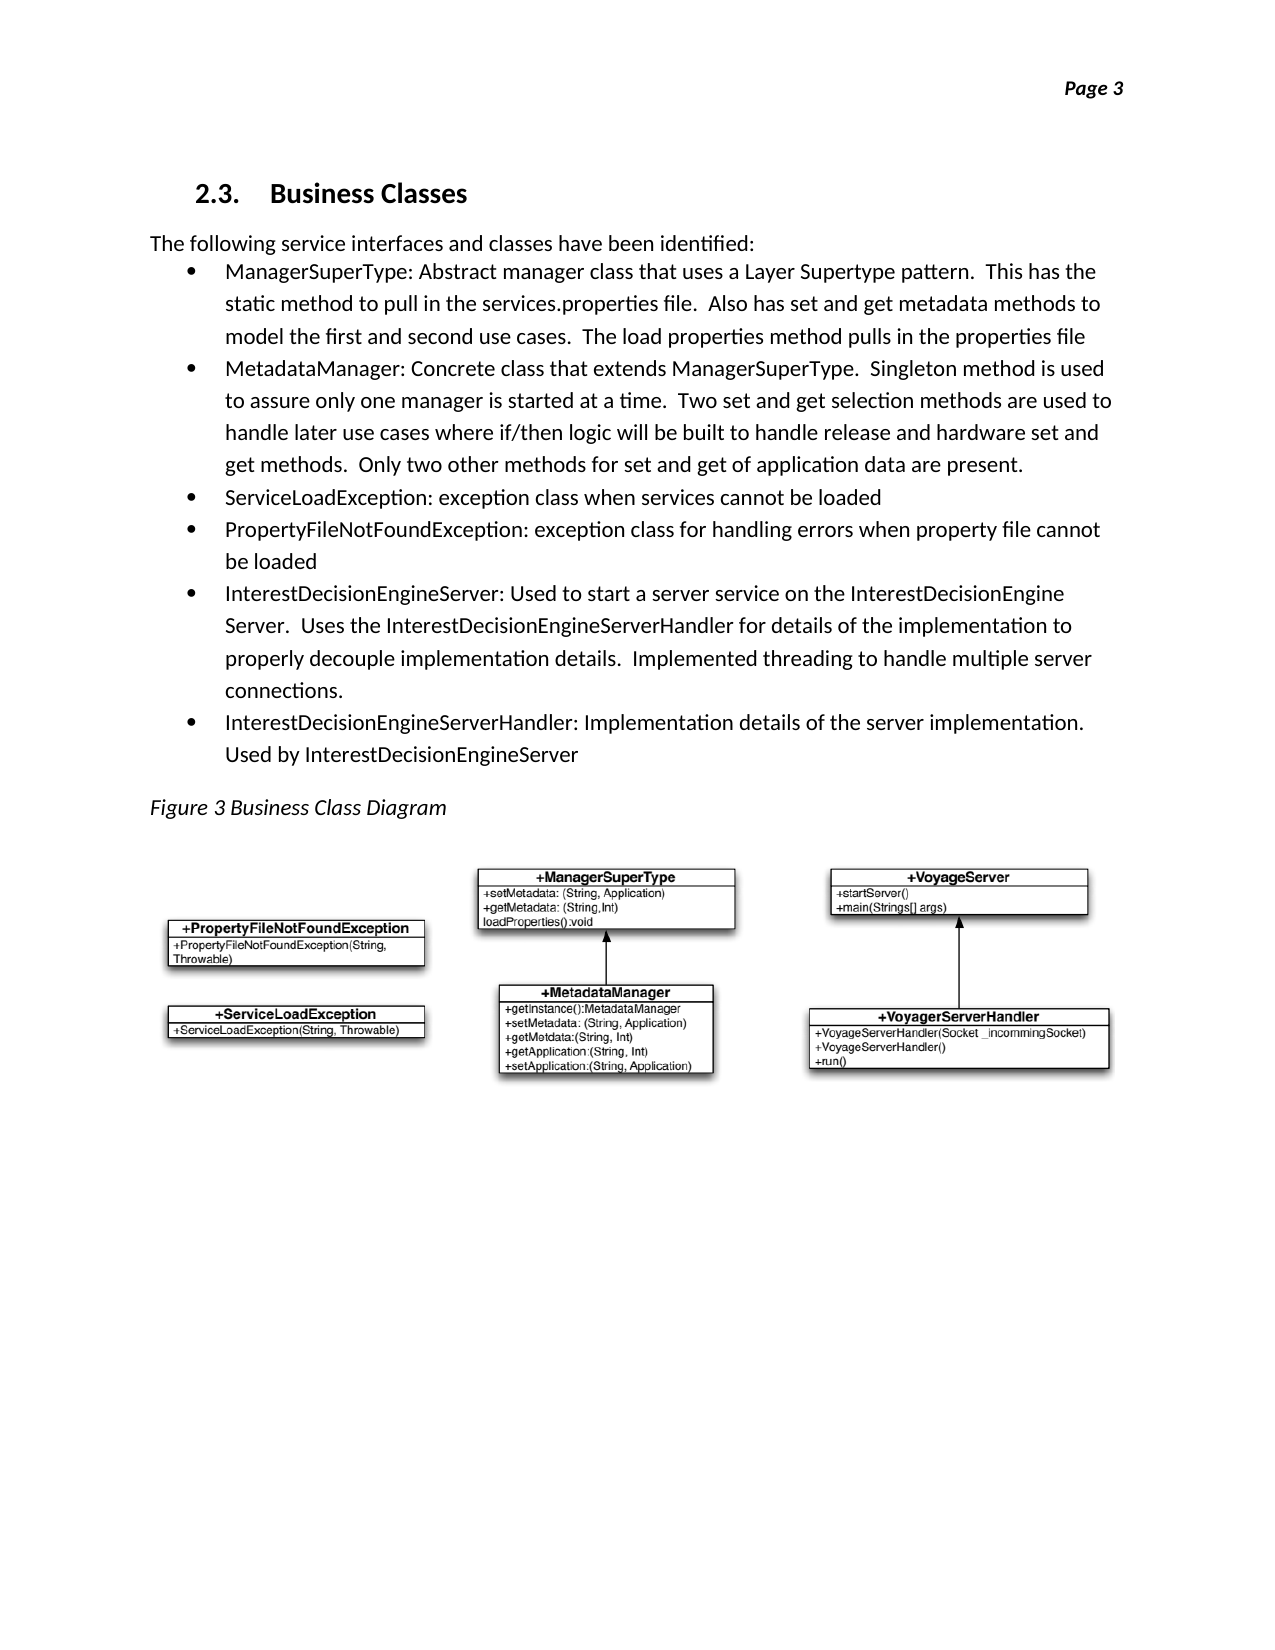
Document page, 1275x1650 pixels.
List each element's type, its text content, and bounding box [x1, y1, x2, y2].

text Figure 3 Business Class Diagram [150, 793, 1125, 821]
list PropertyFileNotFoundException: exception class for handling errors when property file cannot be loaded [187, 515, 1125, 575]
list ServiceLoadException: exception class when services cannot be loaded [187, 483, 1125, 511]
list ManagerSuperType: Abstract manager class that uses a Layer Supertype pattern. This has the static method to pull in the services.properties file. Also has set and get metadata methods to model the first and second use cases. The load properties method pulls in the properties file [187, 257, 1125, 350]
list InterestDecisionEngineServerHandler: Implementation details of the server implementation. Used by InterestDecisionEngineServer [187, 708, 1125, 768]
text The following service interfaces and classes have been identified: [150, 229, 1125, 257]
subtitle Business Classes [195, 175, 1125, 211]
list MetadataManager: Concrete class that extends ManagerSuperType. Singleton method is used to assure only one manager is started at a time. Two set and get selection methods are used to handle later use cases where if/then logic will be built to handle release and hardware set and get methods. Only two other methods for set and get of application data are present. [187, 354, 1125, 478]
list InterestDecisionEngineServer: Used to start a server service on the InterestDecisionEngine Server. Uses the InterestDecisionEngineServerHandler for details of the implementation to properly decouple implementation details. Implemented threading to handle multiple server connections. [187, 579, 1125, 704]
